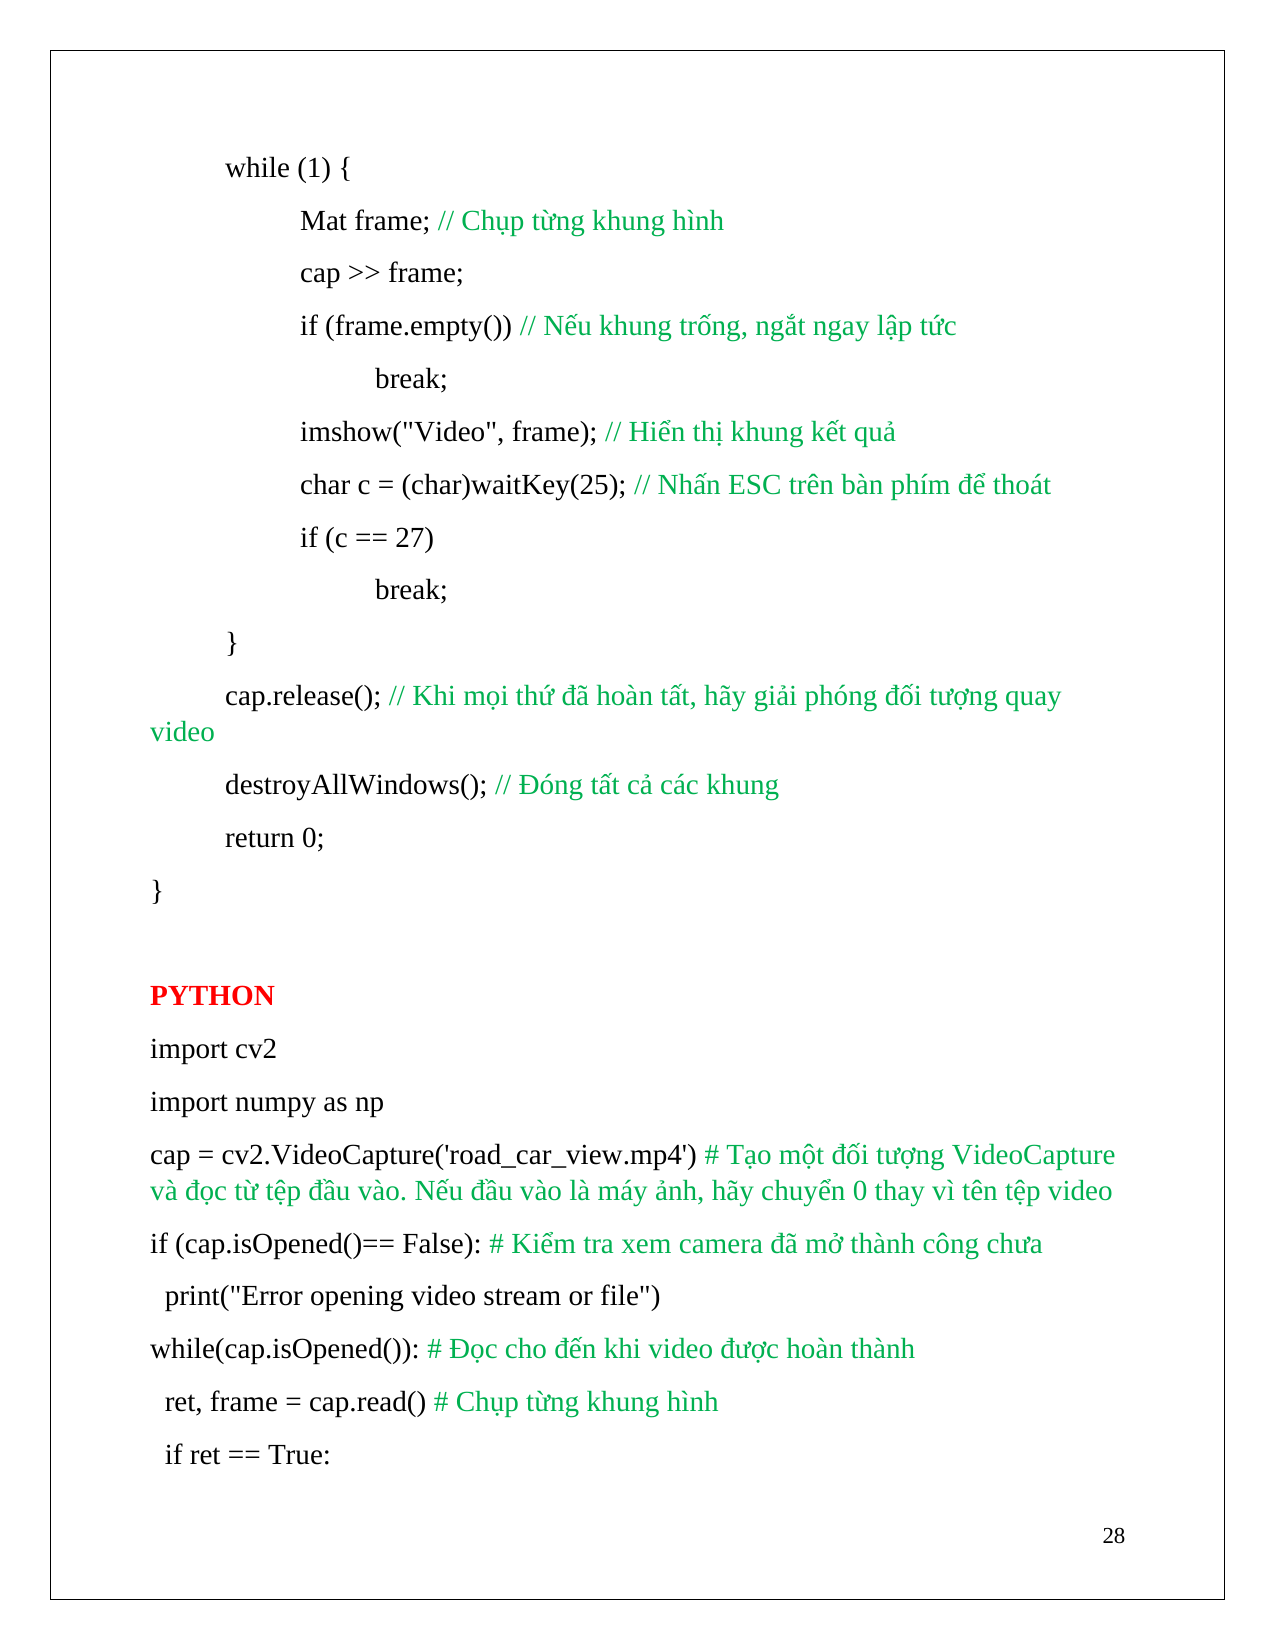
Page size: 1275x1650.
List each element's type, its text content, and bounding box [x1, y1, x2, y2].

text if (cap.isOpened()== False): # Kiểm tra xem camera đã mở thành công chưa [150, 1226, 1125, 1259]
text if (c == 27) [150, 520, 1125, 553]
text PYTHON [150, 978, 1125, 1012]
text } [150, 873, 1125, 906]
text imshow("Video", frame); // Hiển thị khung kết quả [150, 414, 1125, 448]
text Mat frame; // Chụp từng khung hình [150, 203, 1125, 236]
text while(cap.isOpened()): # Đọc cho đến khi video được hoàn thành [150, 1331, 1125, 1365]
text ret, frame = cap.read() # Chụp từng khung hình [150, 1384, 1125, 1418]
text } [150, 625, 1125, 659]
text cap = cv2.VideoCapture('road_car_view.mp4') # Tạo một đối tượng VideoCapture và đọc từ tệp đầu vào. Nếu đầu vào là máy ảnh, hãy chuyển 0 thay vì tên tệp video [150, 1137, 1125, 1206]
text break; [150, 572, 1125, 606]
text char c = (char)waitKey(25); // Nhấn ESC trên bàn phím để thoát [150, 467, 1125, 500]
text import numpy as np [150, 1084, 1125, 1117]
text while (1) { [150, 150, 1125, 183]
text cap >> frame; [150, 256, 1125, 289]
text break; [150, 361, 1125, 395]
text if ret == True: [150, 1437, 1125, 1471]
text cap.release(); // Khi mọi thứ đã hoàn tất, hãy giải phóng đối tượng quay video [150, 678, 1125, 748]
text return 0; [150, 820, 1125, 853]
text destroyAllWindows(); // Đóng tất cả các khung [150, 767, 1125, 801]
text if (frame.empty()) // Nếu khung trống, ngắt ngay lập tức [150, 308, 1125, 342]
text import cv2 [150, 1031, 1125, 1065]
text print("Error opening video stream or file") [150, 1278, 1125, 1312]
